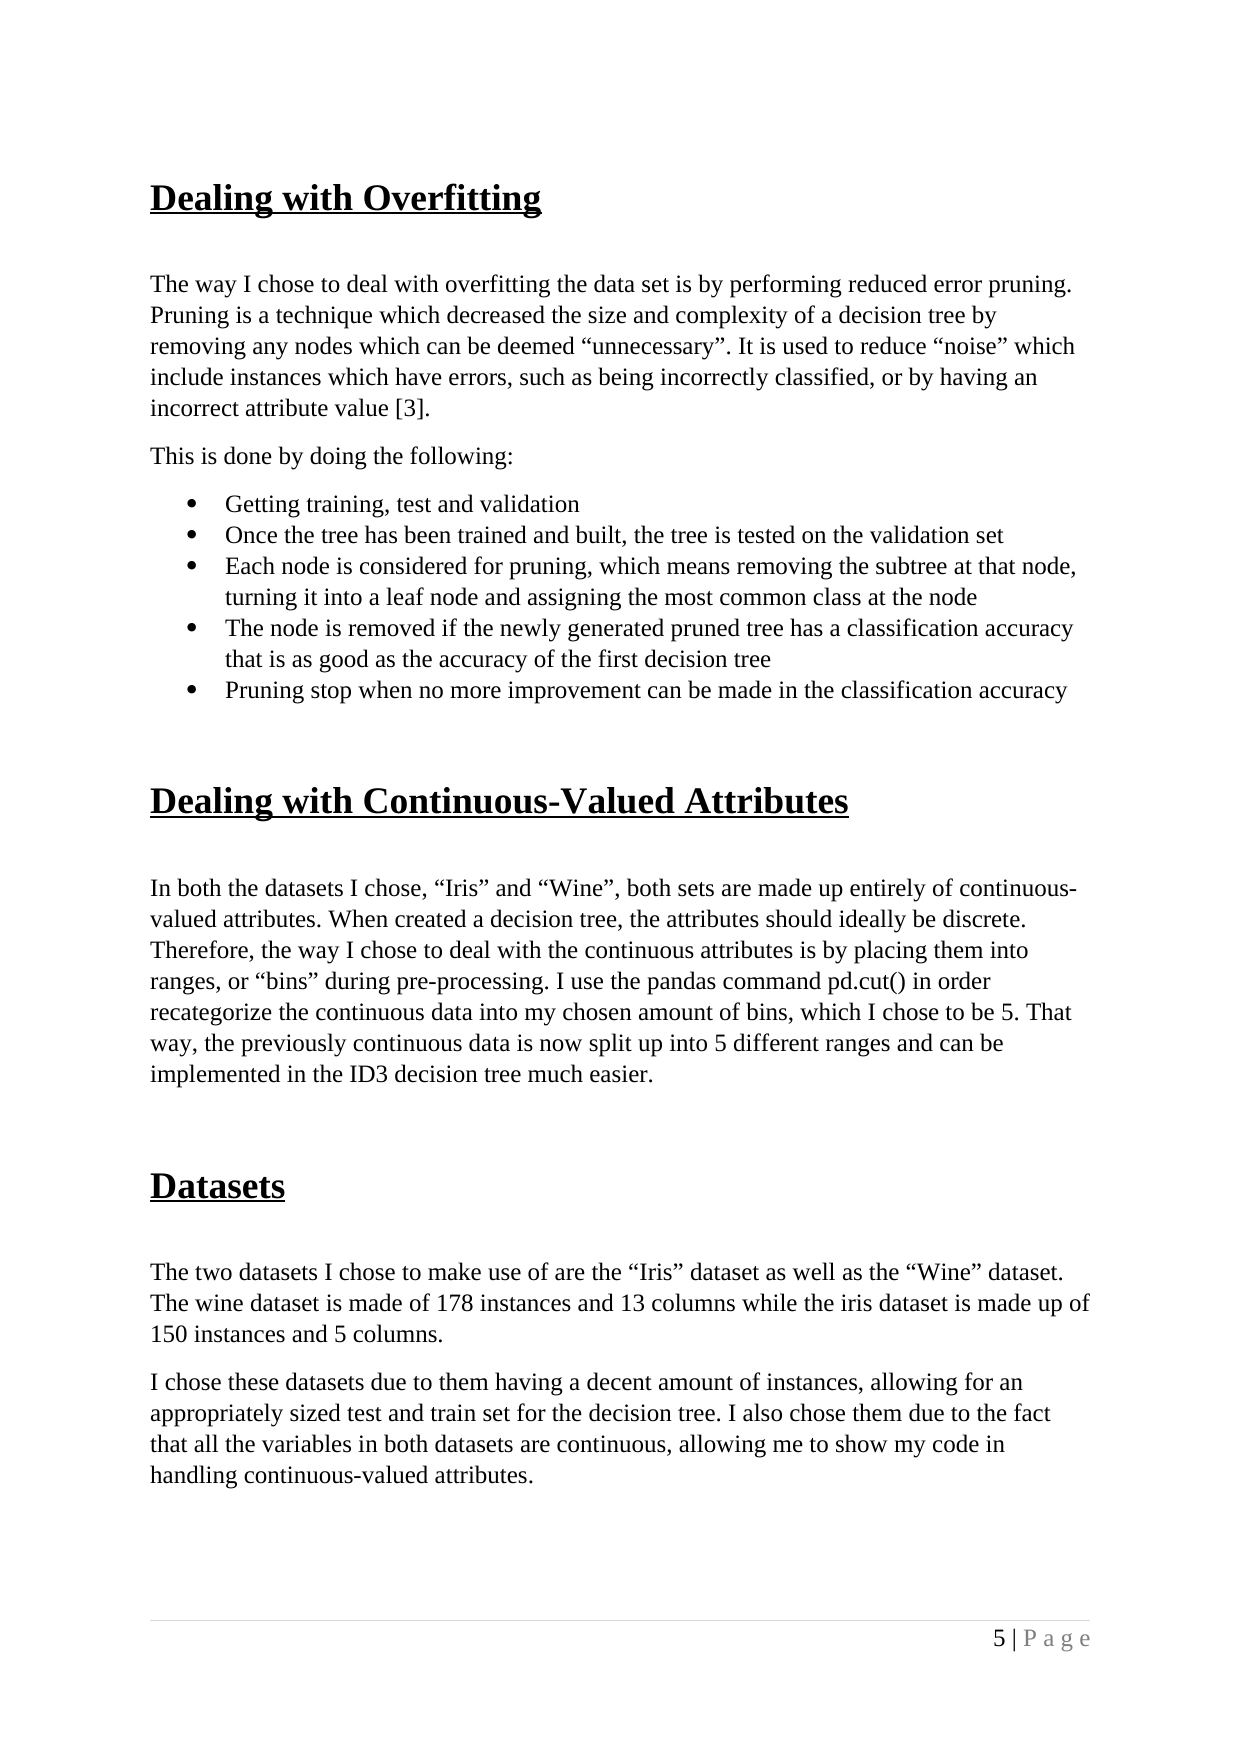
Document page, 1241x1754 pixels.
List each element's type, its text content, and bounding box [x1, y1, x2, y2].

text The way I chose to deal with overfitting the data set is by performing reduced error pruning. Pruning is a technique which decreased the size and complexity of a decision tree by removing any nodes which can be deemed “unnecessary”. It is used to reduce “noise” which include instances which have errors, such as being incorrectly classified, or by having an incorrect attribute value [3]. [150, 269, 1090, 422]
list Pruning stop when no more improvement can be made in the classification accuracy [187, 675, 1090, 704]
subtitle Dealing with Continuous-Valued Attributes [150, 779, 1090, 822]
text The two datasets I chose to make use of are the “Iris” dataset as well as the “Wine” dataset. The wine dataset is made of 178 instances and 13 columns while the iris dataset is made up of 150 instances and 5 columns. [150, 1257, 1090, 1348]
subtitle Datasets [150, 1163, 1090, 1206]
list Each node is considered for pruning, which means removing the subtree at that node, turning it into a leaf node and assigning the most common class at the node [187, 551, 1090, 611]
text This is done by doing the following: [150, 441, 1090, 470]
text I chose these datasets due to them having a decent amount of instances, allowing for an appropriately sized test and train set for the decision tree. I also chose them due to the fact that all the variables in both datasets are continuous, allowing me to show my code in handling continuous-valued attributes. [150, 1367, 1090, 1489]
text In both the datasets I chose, “Iris” and “Wine”, both sets are made up entirely of continuous-valued attributes. When created a decision tree, the attributes should ideally be discrete. Therefore, the way I chose to deal with the continuous attributes is by placing them into ranges, or “bins” during pre-processing. I use the pandas command pd.cut() in order recategorize the continuous data into my chosen amount of bins, which I chose to be 5. That way, the previously continuous data is now split up into 5 different ranges and can be implemented in the ID3 decision tree much easier. [150, 873, 1090, 1088]
list Once the tree has been trained and built, the tree is tested on the validation set [187, 520, 1090, 549]
subtitle Dealing with Overfitting [150, 175, 1090, 218]
list The node is removed if the newly generated pruned tree has a classification accuracy that is as good as the accuracy of the first decision tree [187, 613, 1090, 673]
list Getting training, test and validation [187, 489, 1090, 518]
